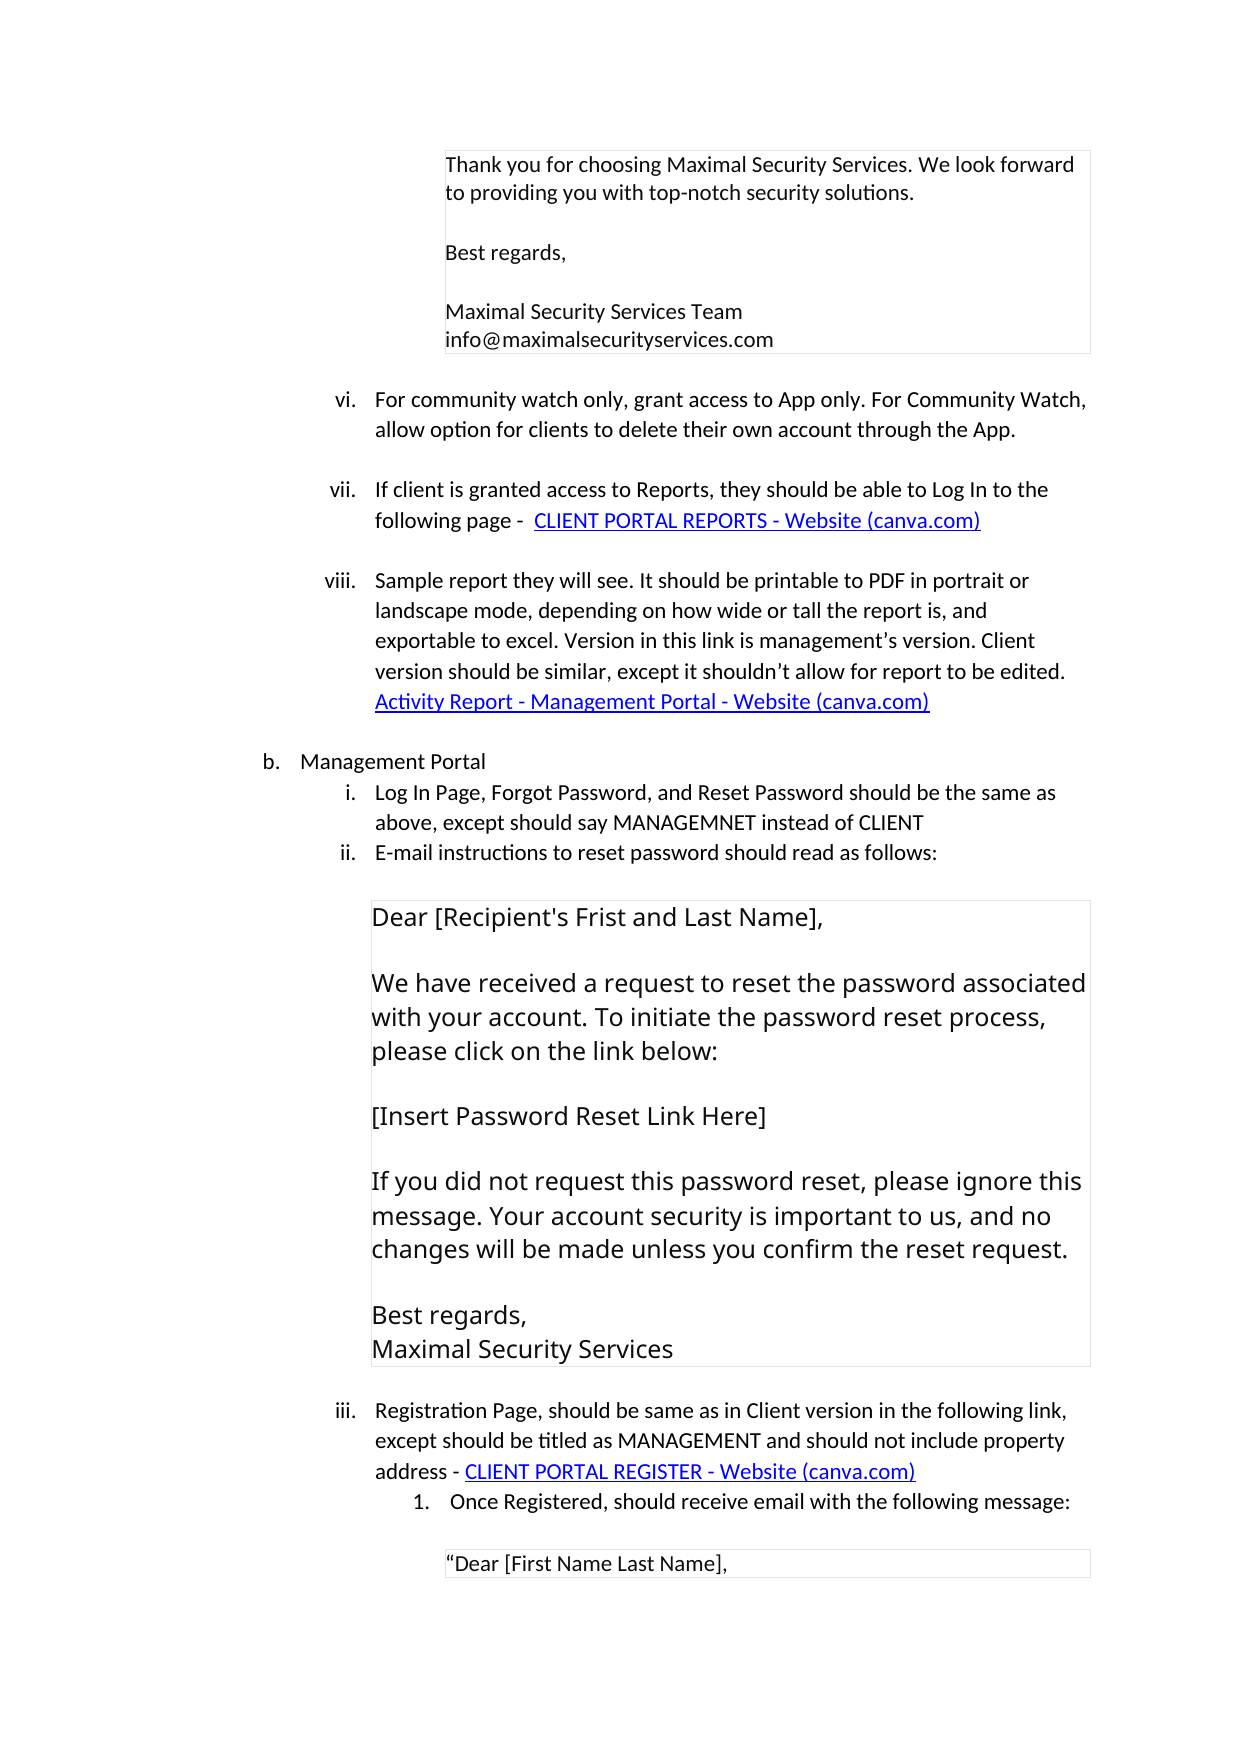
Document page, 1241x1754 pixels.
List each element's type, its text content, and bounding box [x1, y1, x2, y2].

list Sample report they will see. It should be printable to PDF in portrait or landscape mode, depending on how wide or tall the report is, and exportable to excel. Version in this link is management’s version. Client version should be similar, except it shouldn’t allow for report to be edited. Activity Report - Management Portal - Website (canva.com) [356, 566, 1090, 715]
text Thank you for choosing Maximal Security Services. We look forward to providing you with top-notch security solutions. [446, 151, 1090, 207]
list Log In Page, Forgot Password, and Reset Password should be the same as above, except should say MANAGEMNET instead of CLIENT [356, 778, 1090, 836]
text Best regards, [446, 237, 1090, 266]
text Maximal Security Services Team info@maximalsecurityservices.com [446, 297, 1090, 353]
text Best regards, Maximal Security Services [372, 1297, 1090, 1366]
list Management Portal [262, 747, 1090, 775]
list Registration Page, should be same as in Client version in the following link, except should be titled as MANAGEMENT and should not include property address - CLIENT PORTAL REGISTER - Website (canva.com) [356, 1396, 1090, 1485]
list If client is granted access to Reports, they should be able to Log In to the following page - CLIENT PORTAL REPORTS - Website (canva.com) [356, 476, 1090, 534]
text We have received a request to reset the password associated with your account. To initiate the password reset process, please click on the link below: [372, 965, 1090, 1067]
text Dear [Recipient's Frist and Last Name], [372, 901, 1090, 934]
list Once Registered, should receive email with the following message: [412, 1487, 1090, 1515]
text [Insert Password Reset Link Here] [372, 1098, 1090, 1133]
text If you did not request this password reset, please ignore this message. Your account security is important to us, and no changes will be made unless you confirm the reset request. [372, 1163, 1090, 1266]
text “Dear [First Name Last Name], [446, 1550, 1090, 1577]
list For community watch only, grant access to App only. For Community Watch, allow option for clients to delete their own account through the App. [356, 385, 1090, 443]
list E-mail instructions to reset password should read as follows: [356, 838, 1090, 866]
